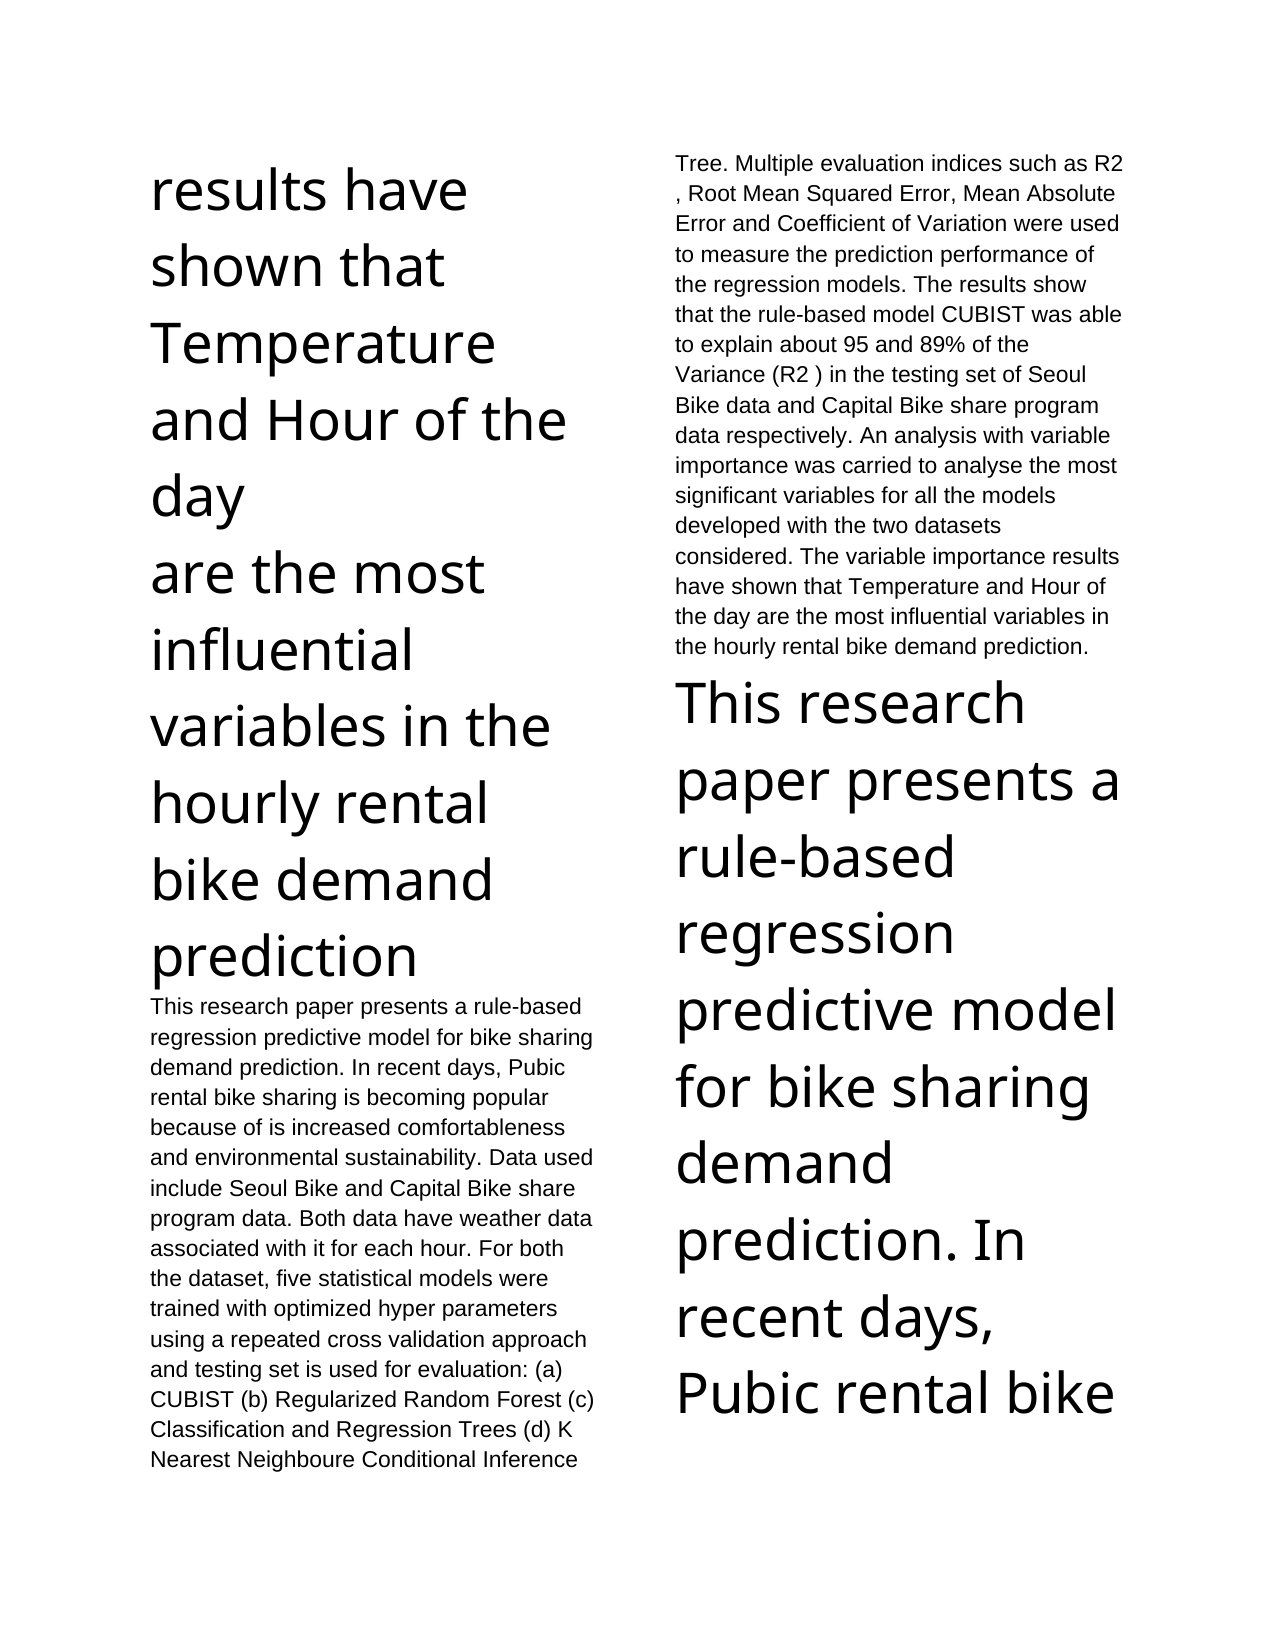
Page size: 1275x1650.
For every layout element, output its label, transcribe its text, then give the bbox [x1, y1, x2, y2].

text are the most inﬂuential variables in the hourly rental bike demand prediction [150, 533, 600, 993]
text This research paper presents a rule-based regression predictive model for bike sharing demand prediction. In recent days, Pubic rental bike sharing is becoming popular because of is increased comfortableness and environmental sustainability. Data used include Seoul Bike and Capital Bike share program data. Both data have weather data associated with it for each hour. For both the dataset, five statistical models were trained with optimized hyper parameters using a repeated cross validation approach and testing set is used for evaluation: (a) CUBIST (b) Regularized Random Forest (c) Classification and Regression Trees (d) K Nearest Neighboure Conditional Inference Tree. Multiple evaluation indices such as R2 , Root Mean Squared Error, Mean Absolute Error and Coefficient of Variation were used to measure the prediction performance of the regression models. The results show that the rule-based model CUBIST was able to explain about 95 and 89% of the Variance (R2 ) in the testing set of Seoul Bike data and Capital Bike share program data respectively. An analysis with variable importance was carried to analyse the most significant variables for all the models developed with the two datasets considered. The variable importance results have shown that Temperature and Hour of the day are the most influential variables in the hourly rental bike demand prediction. [675, 150, 1125, 660]
text This research paper presents a rule-based regression predictive model for bike sharing demand [675, 663, 1125, 1200]
text This research paper presents a rule-based regression predictive model for bike sharing demand prediction. In recent days, Pubic rental bike sharing is becoming popular because of is increased comfortableness and environmental sustainability. Data used include Seoul Bike and Capital Bike share program data. Both data have weather data associated with it for each hour. For both the dataset, five statistical models were trained with optimized hyper parameters using a repeated cross validation approach and testing set is used for evaluation: (a) CUBIST (b) Regularized Random Forest (c) Classification and Regression Trees (d) K Nearest Neighboure Conditional Inference Tree. Multiple evaluation indices such as R2 , Root Mean Squared Error, Mean Absolute Error and Coefficient of Variation were used to measure the prediction performance of the regression models. The results show that the rule-based model CUBIST was able to explain about 95 and 89% of the Variance (R2 ) in the testing set of Seoul Bike data and Capital Bike share program data respectively. An analysis with variable importance was carried to analyse the most significant variables for all the models developed with the two datasets considered. The variable importance results have shown that Temperature and Hour of the day are the most influential variables in the hourly rental bike demand prediction. [150, 993, 600, 1473]
text prediction. In recent days, Pubic rental bike sharing is becoming popular because of is [675, 1200, 1125, 1430]
text considered. The variable importance results have shown that Temperature and Hour of the day [150, 150, 600, 533]
